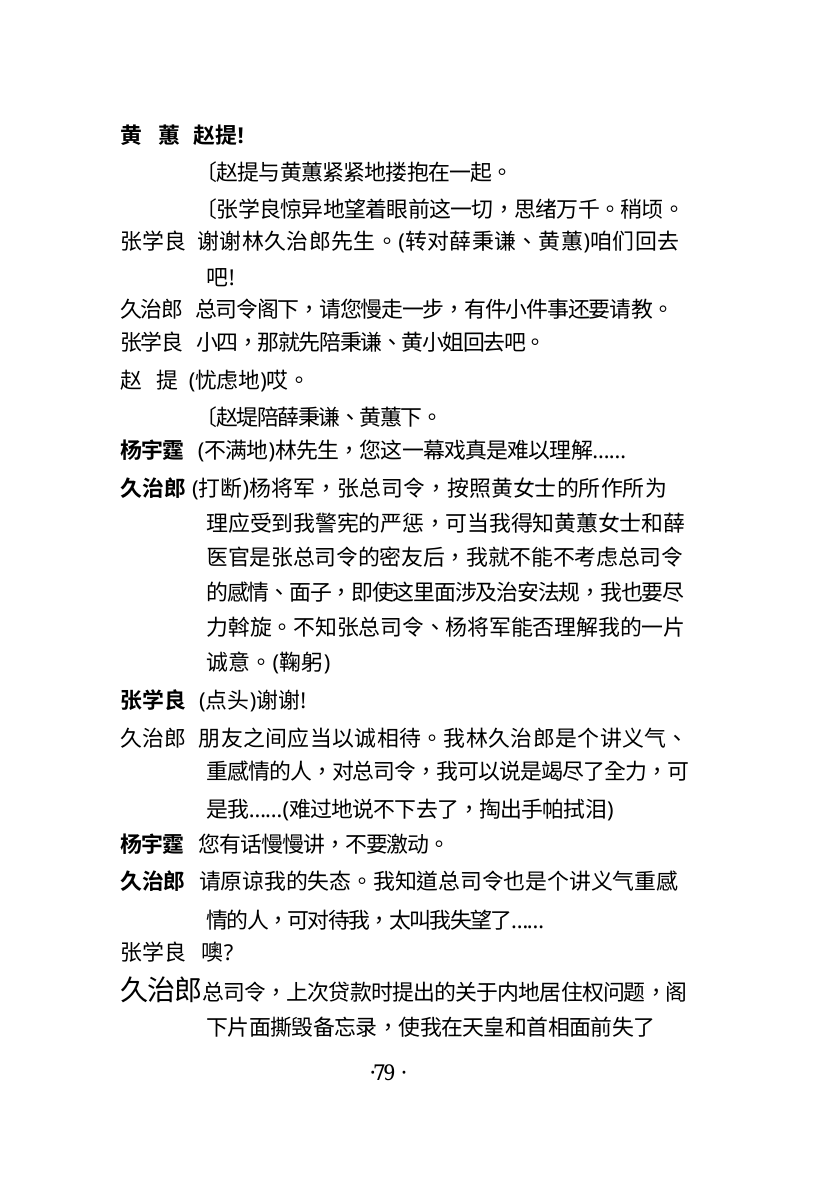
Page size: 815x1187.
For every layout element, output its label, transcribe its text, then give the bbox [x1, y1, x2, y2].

text 杨宇霆 (不满地)林先生，您这一幕戏真是难以理解…… [120, 437, 697, 464]
text 久治郎 总司令阁下，请您慢走一步，有件小件事还要请教。 张学良 小四，那就先陪秉谦、黄小姐回去吧。 [120, 293, 676, 357]
text 赵 提 (忧虑地)哎。 [120, 366, 697, 394]
text 久治郎 朋友之间应当以诚相待。我林久治郎是个讲义气、 重感情的人，对总司令，我可以说是竭尽了全力，可 [120, 723, 694, 786]
text 是我……(难过地说不下去了，掏出手帕拭泪) 杨宇霆 您有话慢慢讲，不要激动。 [120, 794, 629, 858]
text 情的人，可对待我，太叫我失望了…… 张学良 噢? [120, 905, 552, 967]
text 〔赵堤陪薛秉谦、黄蕙下。 [195, 403, 697, 431]
text 〔张学良惊异地望着眼前这一切，思绪万千。稍顷。 张学良 谢谢林久治郎先生。(转对薛秉谦、黄蕙)咱们回去 [120, 194, 686, 256]
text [120, 970, 697, 1041]
text 久治郎 请原谅我的失态。我知道总司令也是个讲义气重感 [120, 867, 697, 895]
text 吧! [206, 266, 697, 289]
text 〔赵提与黄蕙紧紧地搂抱在一起。 [195, 158, 697, 186]
text 张学良 (点头)谢谢! [120, 686, 697, 714]
text 黄 蕙 赵提! [120, 121, 697, 149]
text 久治郎 (打断)杨将军，张总司令，按照黄女士的所作所为 理应受到我警宪的严惩，可当我得知黄蕙女士和薛 医官是张总司令的密友后，我就不能不考虑总司令 的感情、面子，即使这里面涉及治安法规，我也要尽 力斡旋。不知张总司令、杨将军能否理解我的一片 诚意。(鞠躬) [120, 473, 687, 677]
